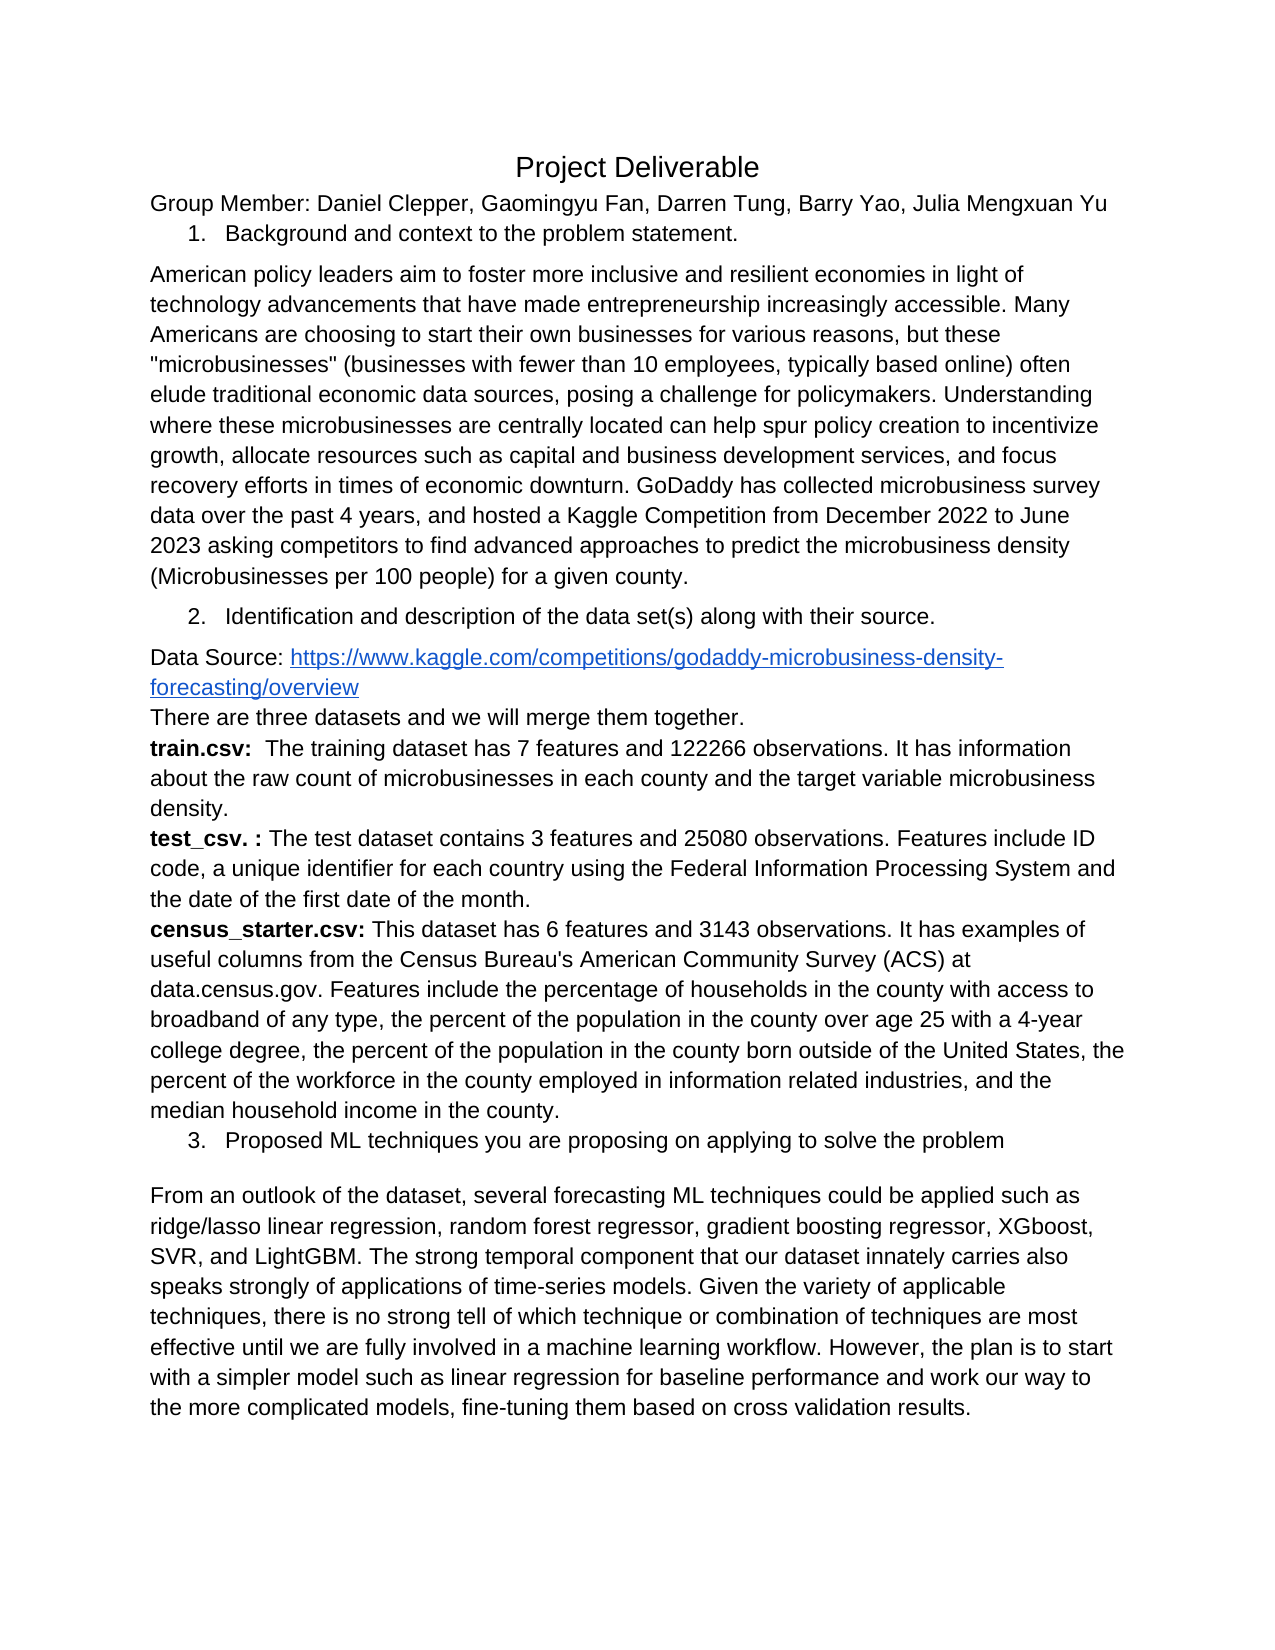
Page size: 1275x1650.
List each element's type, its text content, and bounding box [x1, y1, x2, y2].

text There are three datasets and we will merge them together. [150, 704, 1125, 731]
text From an outlook of the dataset, several forecasting ML techniques could be applied such as ridge/lasso linear regression, random forest regressor, gradient boosting regressor, XGboost, SVR, and LightGBM. The strong temporal component that our dataset innately carries also speaks strongly of applications of time-series models. Given the variety of applicable techniques, there is no strong tell of which technique or combination of techniques are most effective until we are fully involved in a machine learning workflow. However, the plan is to start with a simpler model such as linear regression for baseline performance and work our way to the more complicated models, fine-tuning them based on cross validation results. [150, 1182, 1125, 1420]
list Identification and description of the data set(s) along with their source. [187, 603, 1125, 630]
text Data Source: https://www.kaggle.com/competitions/godaddy-microbusiness-density-forecasting/overview [150, 644, 1125, 701]
title Project Deliverable [150, 150, 1125, 183]
list Background and context to the problem statement. [187, 220, 1125, 246]
text test_csv. : The test dataset contains 3 features and 25080 observations. Features include ID code, a unique identifier for each country using the Federal Information Processing System and the date of the first date of the month. [150, 825, 1125, 912]
text train.csv: The training dataset has 7 features and 122266 observations. It has information about the raw count of microbusinesses in each county and the target variable microbusiness density. [150, 734, 1125, 821]
text census_starter.csv: This dataset has 6 features and 3143 observations. It has examples of useful columns from the Census Bureau's American Community Survey (ACS) at data.census.gov. Features include the percentage of households in the county with access to broadband of any type, the percent of the population in the county over age 25 with a 4-year college degree, the percent of the population in the county born outside of the United States, the percent of the workforce in the county employed in information related industries, and the median household income in the county. [150, 916, 1125, 1123]
text Group Member: Daniel Clepper, Gaomingyu Fan, Darren Tung, Barry Yao, Julia Mengxuan Yu [150, 190, 1125, 216]
text American policy leaders aim to foster more inclusive and resilient economies in light of technology advancements that have made entrepreneurship increasingly accessible. Many Americans are choosing to start their own businesses for various reasons, but these "microbusinesses" (businesses with fewer than 10 employees, typically based online) often elude traditional economic data sources, posing a challenge for policymakers. Understanding where these microbusinesses are centrally located can help spur policy creation to incentivize growth, allocate resources such as capital and business development services, and focus recovery efforts in times of economic downturn. GoDaddy has collected microbusiness survey data over the past 4 years, and hosted a Kaggle Competition from December 2022 to June 2023 asking competitors to find advanced approaches to predict the microbusiness density (Microbusinesses per 100 people) for a given county. [150, 261, 1125, 589]
list Proposed ML techniques you are proposing on applying to solve the problem [187, 1127, 1125, 1154]
